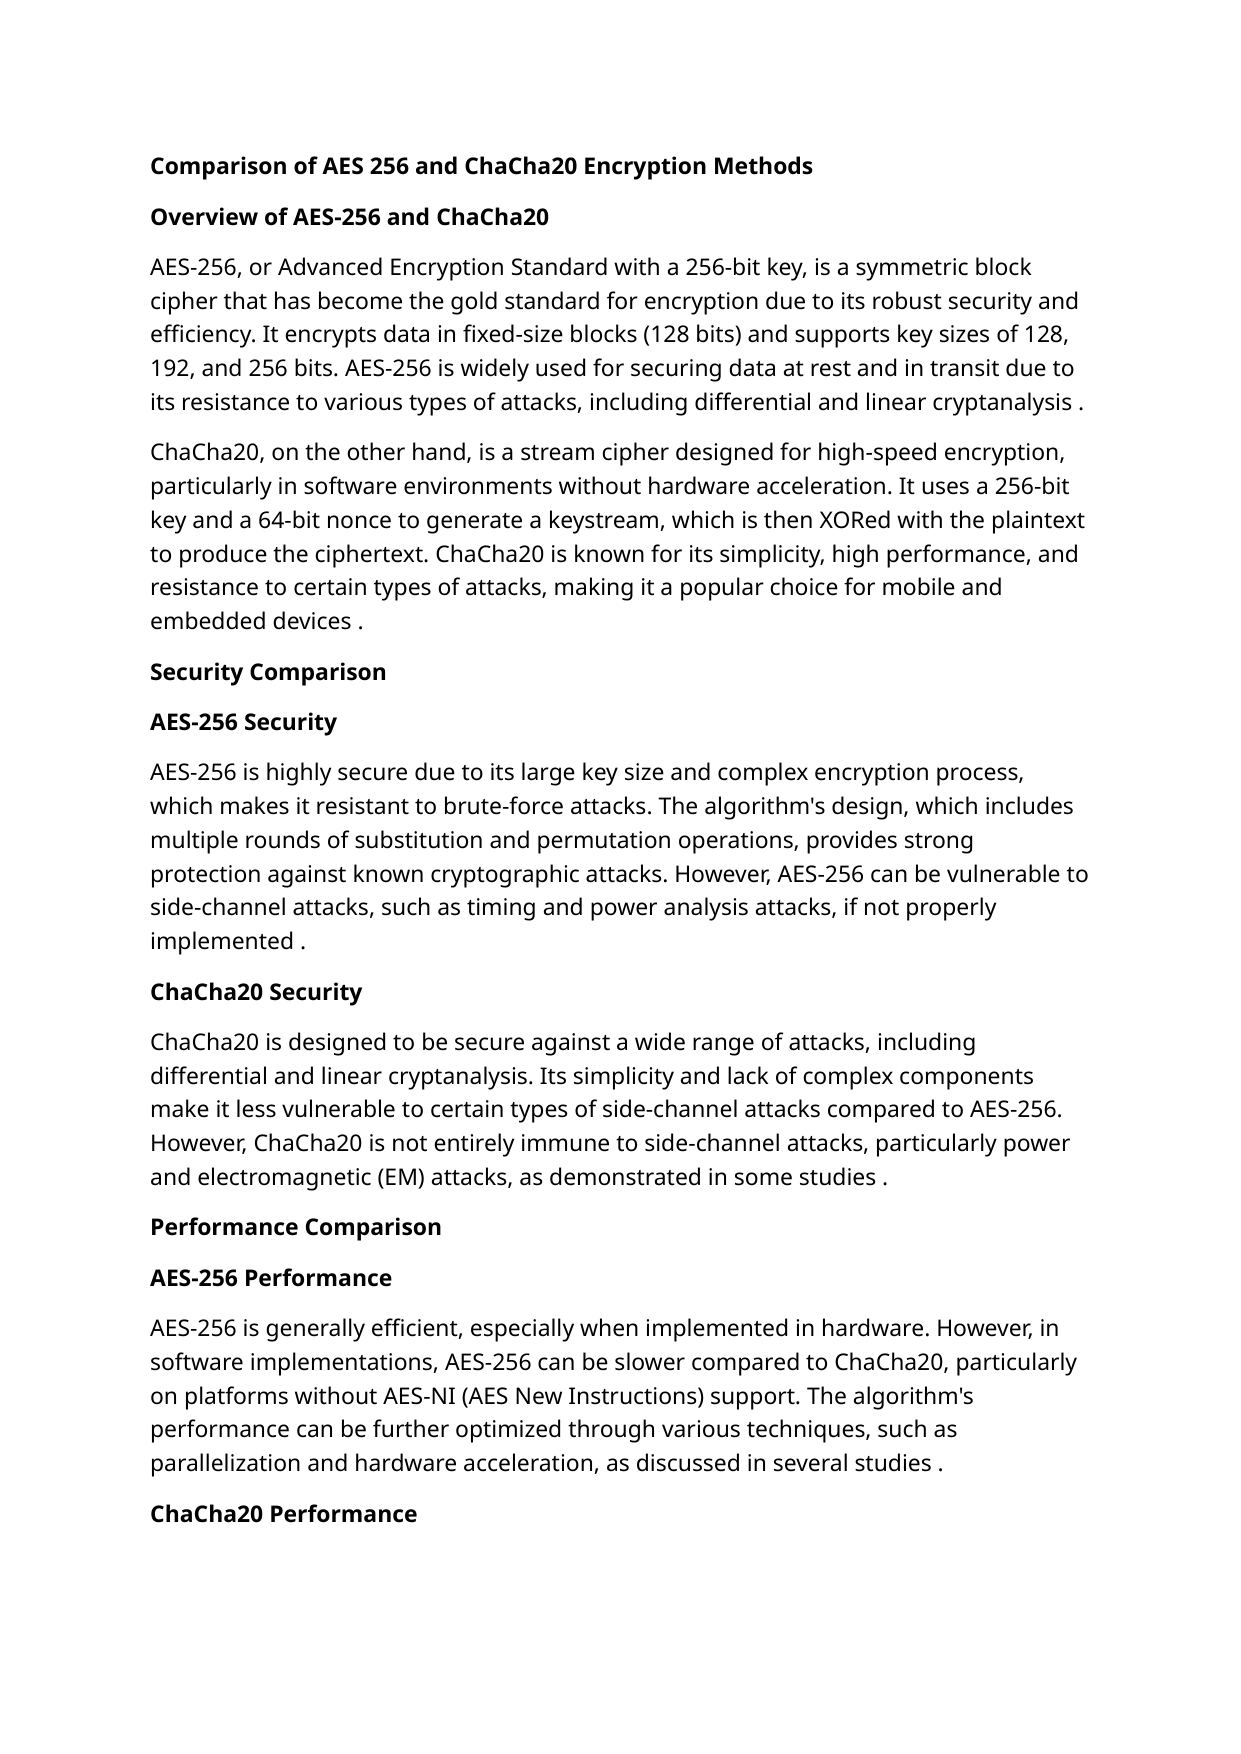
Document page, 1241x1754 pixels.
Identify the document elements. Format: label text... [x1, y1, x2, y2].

text Comparison of AES 256 and ChaCha20 Encryption Methods [150, 150, 1090, 181]
text Overview of AES-256 and ChaCha20 [150, 200, 1090, 232]
text AES-256 is generally efficient, especially when implemented in hardware. However, in software implementations, AES-256 can be slower compared to ChaCha20, particularly on platforms without AES-NI (AES New Instructions) support. The algorithm's performance can be further optimized through various techniques, such as parallelization and hardware acceleration, as discussed in several studies . [150, 1312, 1090, 1478]
text AES-256 is highly secure due to its large key size and complex encryption process, which makes it resistant to brute-force attacks. The algorithm's design, which includes multiple rounds of substitution and permutation operations, provides strong protection against known cryptographic attacks. However, AES-256 can be vulnerable to side-channel attacks, such as timing and power analysis attacks, if not properly implemented . [150, 756, 1090, 956]
text AES-256 Performance [150, 1262, 1090, 1293]
text ChaCha20 is designed to be secure against a wide range of attacks, including differential and linear cryptanalysis. Its simplicity and lack of complex components make it less vulnerable to certain types of side-channel attacks compared to AES-256. However, ChaCha20 is not entirely immune to side-channel attacks, particularly power and electromagnetic (EM) attacks, as demonstrated in some studies . [150, 1026, 1090, 1192]
text ChaCha20, on the other hand, is a stream cipher designed for high-speed encryption, particularly in software environments without hardware acceleration. It uses a 256-bit key and a 64-bit nonce to generate a keystream, which is then XORed with the plaintext to produce the ciphertext. ChaCha20 is known for its simplicity, high performance, and resistance to certain types of attacks, making it a popular choice for mobile and embedded devices . [150, 436, 1090, 636]
text AES-256 Security [150, 706, 1090, 737]
text Performance Comparison [150, 1211, 1090, 1242]
text ChaCha20 Security [150, 975, 1090, 1007]
text ChaCha20 Performance [150, 1497, 1090, 1529]
text AES-256, or Advanced Encryption Standard with a 256-bit key, is a symmetric block cipher that has become the gold standard for encryption due to its robust security and efficiency. It encrypts data in fixed-size blocks (128 bits) and supports key sizes of 128, 192, and 256 bits. AES-256 is widely used for securing data at rest and in transit due to its resistance to various types of attacks, including differential and linear cryptanalysis . [150, 251, 1090, 417]
text Security Comparison [150, 655, 1090, 687]
